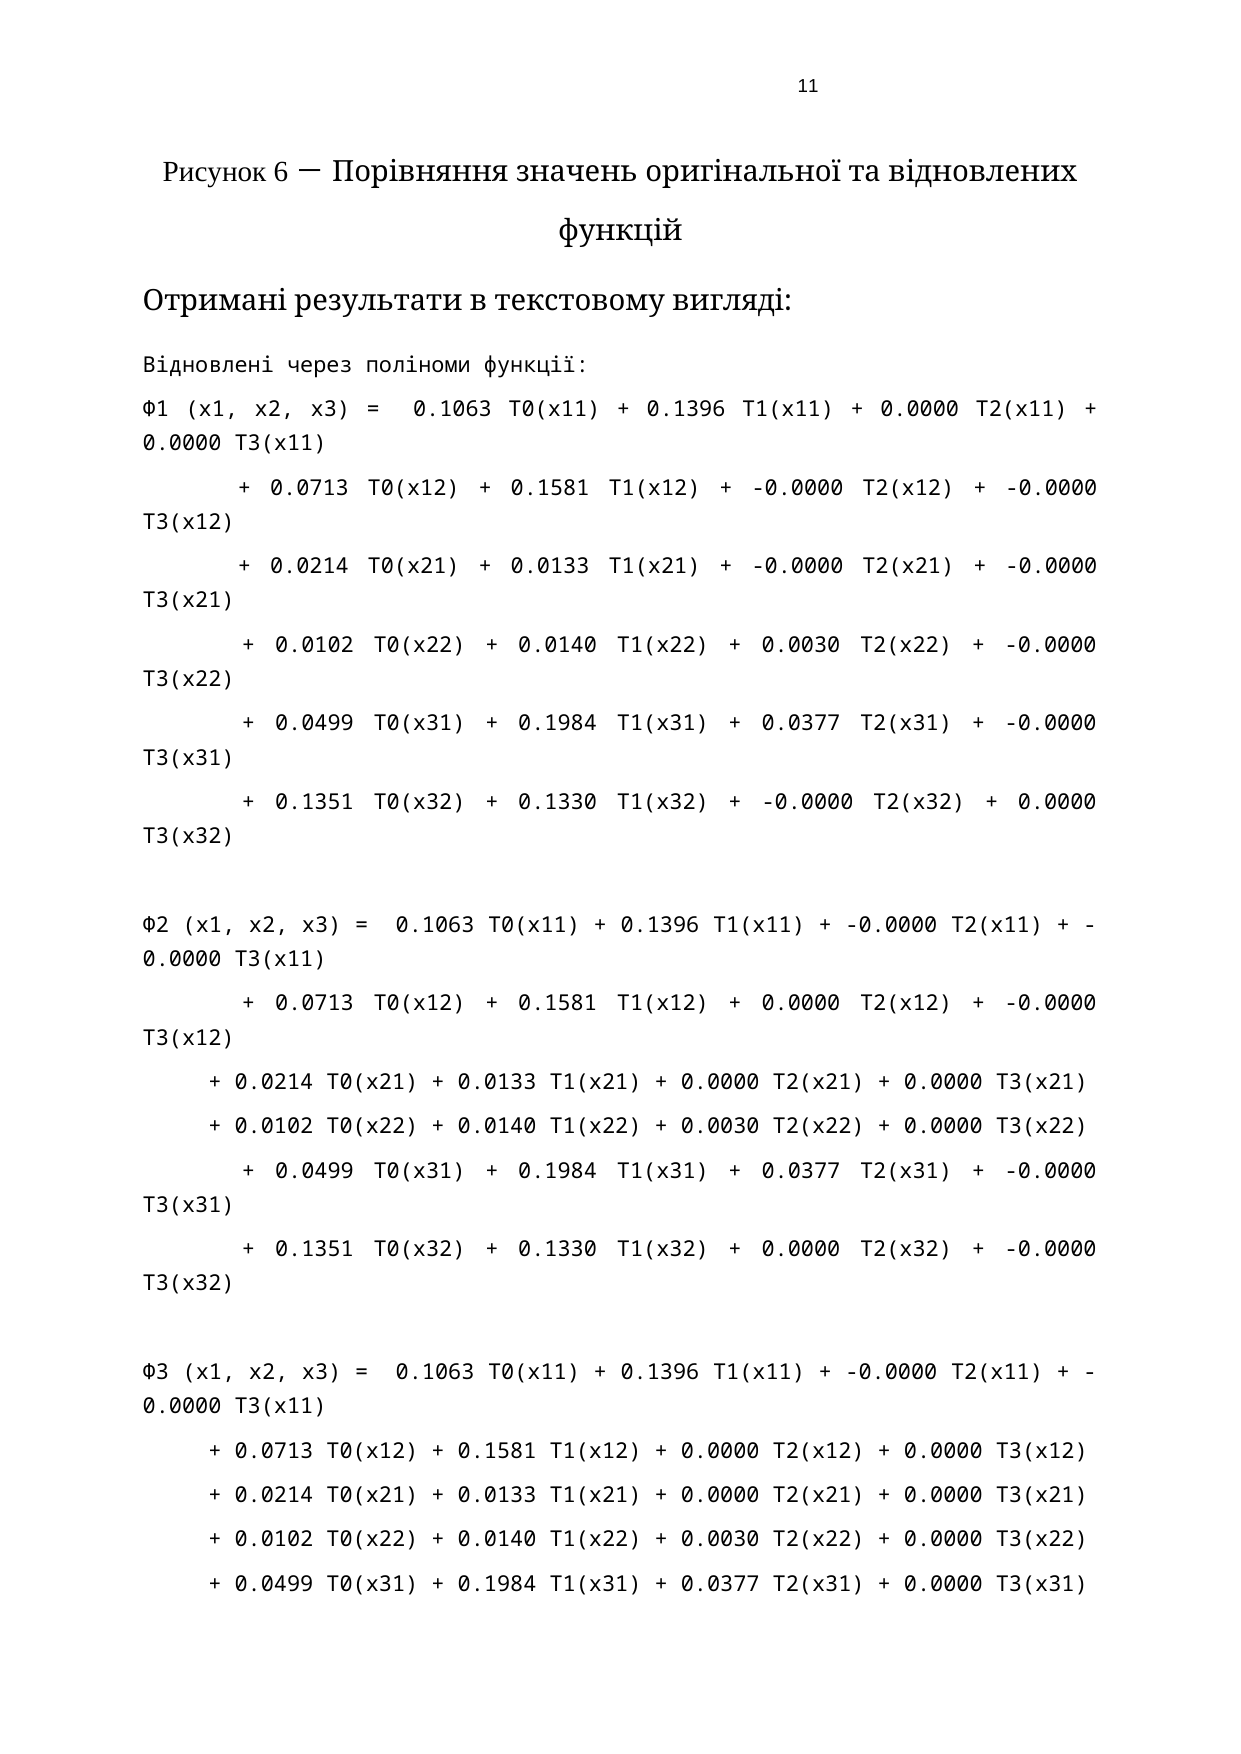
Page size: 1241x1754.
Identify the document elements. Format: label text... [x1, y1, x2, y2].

text + 0.0214 T0(x21) + 0.0133 T1(x21) + -0.0000 T2(x21) + -0.0000 T3(x21) [142, 550, 1098, 614]
text + 0.0499 T0(x31) + 0.1984 T1(x31) + 0.0377 T2(x31) + 0.0000 T3(x31) [142, 1568, 1098, 1598]
text + 0.0713 T0(x12) + 0.1581 T1(x12) + 0.0000 T2(x12) + -0.0000 T3(x12) [142, 987, 1098, 1051]
text + 0.1351 T0(x32) + 0.1330 T1(x32) + 0.0000 T2(x32) + -0.0000 T3(x32) [142, 1233, 1098, 1297]
text Ф2 (x1, x2, x3) = 0.1063 T0(x11) + 0.1396 T1(x11) + -0.0000 T2(x11) + -0.0000 T3(x11) [142, 909, 1098, 973]
text Ф1 (x1, x2, x3) = 0.1063 T0(x11) + 0.1396 T1(x11) + 0.0000 T2(x11) + 0.0000 T3(x11) [142, 393, 1098, 457]
text Ф3 (x1, x2, x3) = 0.1063 T0(x11) + 0.1396 T1(x11) + -0.0000 T2(x11) + -0.0000 T3(x11) [142, 1356, 1098, 1420]
text Рисунок 6 － Порівняння значень оригінальної та відновлених функцій [142, 150, 1098, 249]
text Отримані результати в текстовому вигляді: [142, 279, 1098, 319]
text + 0.0214 T0(x21) + 0.0133 T1(x21) + 0.0000 T2(x21) + 0.0000 T3(x21) [142, 1479, 1098, 1509]
text + 0.1351 T0(x32) + 0.1330 T1(x32) + -0.0000 T2(x32) + 0.0000 T3(x32) [142, 786, 1098, 850]
text + 0.0102 T0(x22) + 0.0140 T1(x22) + 0.0030 T2(x22) + 0.0000 T3(x22) [142, 1523, 1098, 1553]
text + 0.0102 T0(x22) + 0.0140 T1(x22) + 0.0030 T2(x22) + -0.0000 T3(x22) [142, 629, 1098, 693]
text + 0.0499 T0(x31) + 0.1984 T1(x31) + 0.0377 T2(x31) + -0.0000 T3(x31) [142, 707, 1098, 771]
text + 0.0214 T0(x21) + 0.0133 T1(x21) + 0.0000 T2(x21) + 0.0000 T3(x21) [142, 1066, 1098, 1096]
text + 0.0102 T0(x22) + 0.0140 T1(x22) + 0.0030 T2(x22) + 0.0000 T3(x22) [142, 1110, 1098, 1140]
text Відновлені через поліноми функції: [142, 349, 1098, 379]
text + 0.0499 T0(x31) + 0.1984 T1(x31) + 0.0377 T2(x31) + -0.0000 T3(x31) [142, 1155, 1098, 1219]
text + 0.0713 T0(x12) + 0.1581 T1(x12) + 0.0000 T2(x12) + 0.0000 T3(x12) [142, 1435, 1098, 1464]
text + 0.0713 T0(x12) + 0.1581 T1(x12) + -0.0000 T2(x12) + -0.0000 T3(x12) [142, 472, 1098, 536]
